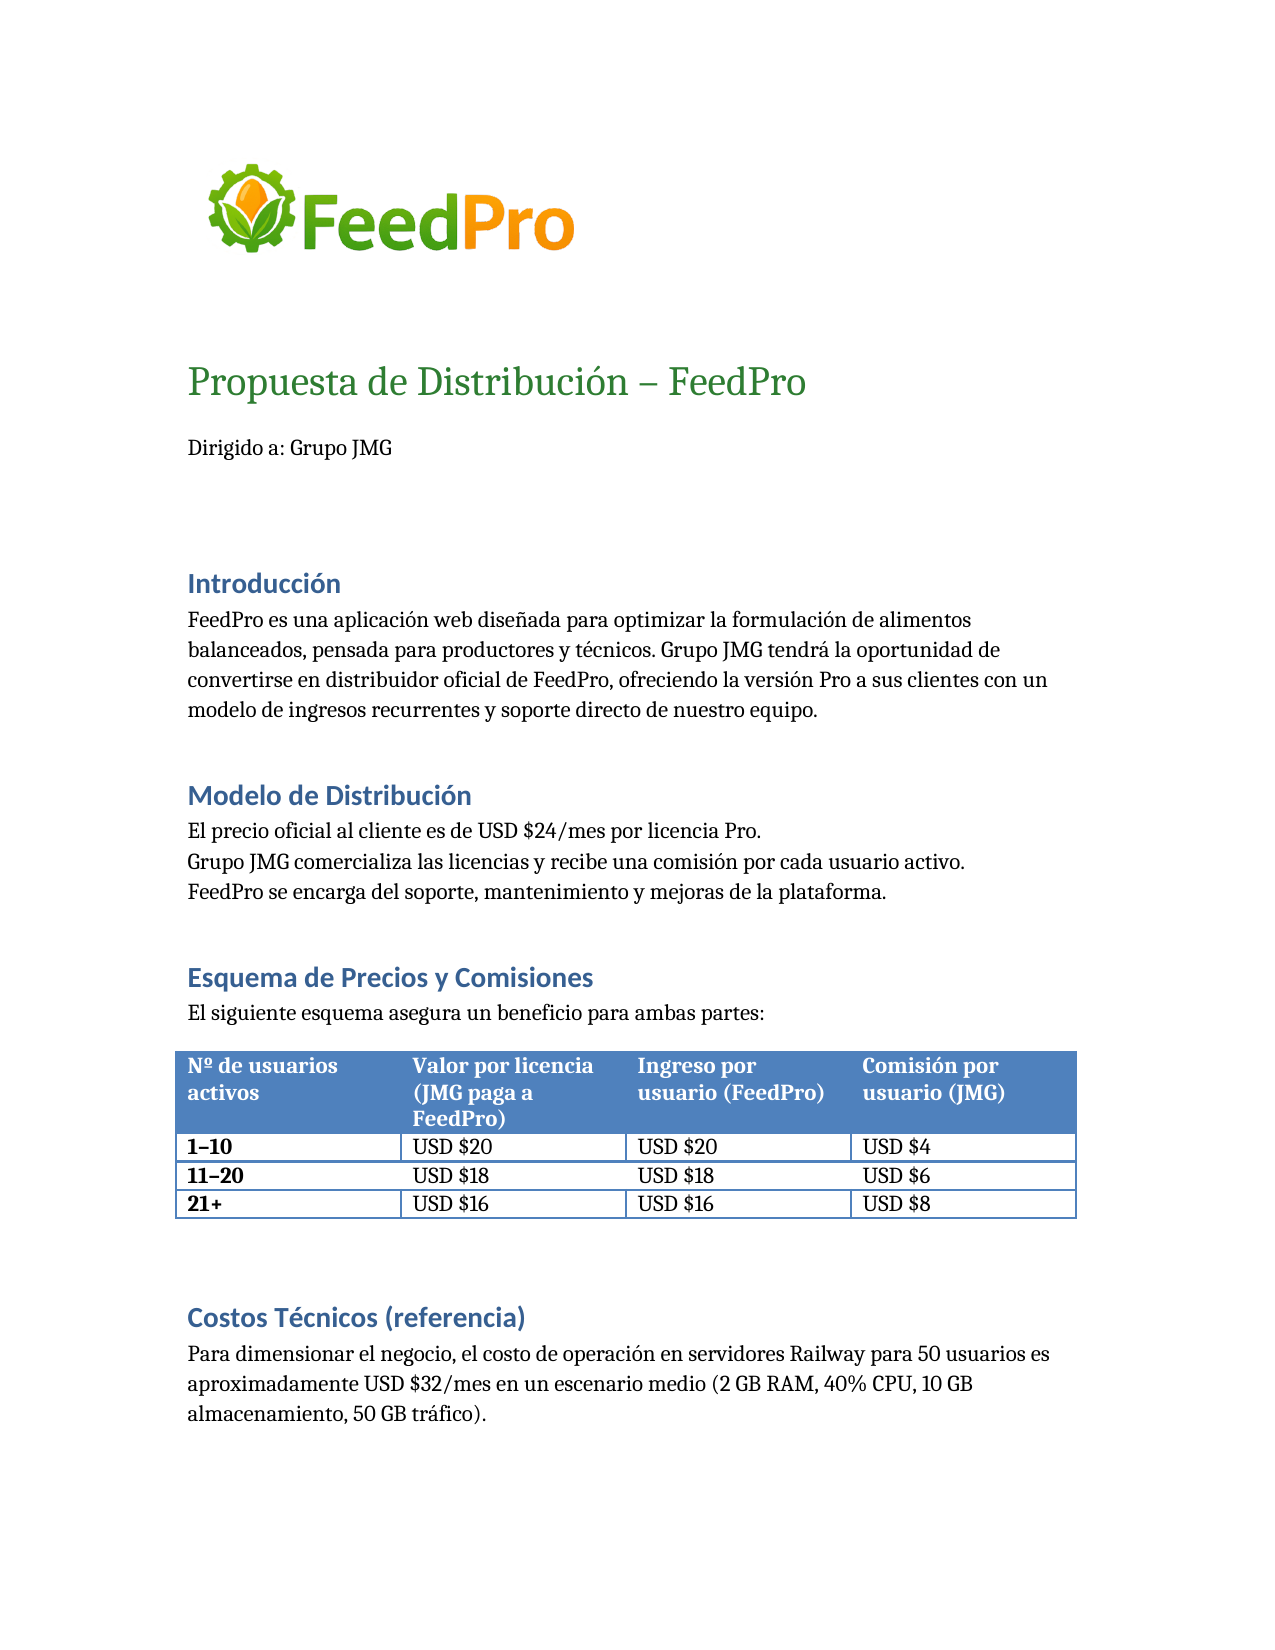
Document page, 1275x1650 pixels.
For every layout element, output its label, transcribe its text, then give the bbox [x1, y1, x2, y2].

table_cell USD $20 [402, 1134, 625, 1160]
text El precio oficial al cliente es de USD $24/mes por licencia Pro. Grupo JMG comercializa las licencias y recibe una comisión por cada usuario activo. FeedPro se encarga del soporte, mantenimiento y mejoras de la plataforma. [187, 818, 1087, 905]
table_cell USD $18 [401, 1163, 626, 1189]
text El siguiente esquema asegura un beneficio para ambas partes: [187, 1000, 1087, 1026]
subtitle Introducción [187, 566, 1087, 601]
text Para dimensionar el negocio, el costo de operación en servidores Railway para 50 usuarios es aproximadamente USD $32/mes en un escenario medio (2 GB RAM, 40% CPU, 10 GB almacenamiento, 50 GB tráfico). [187, 1341, 1087, 1427]
table_cell 1–10 [177, 1134, 400, 1160]
table_header Comisión por usuario (JMG) [851, 1053, 1075, 1132]
text Dirigido a: Grupo JMG [187, 434, 1087, 461]
table_header Ingreso por usuario (FeedPro) [626, 1053, 851, 1132]
table_cell USD $16 [402, 1191, 625, 1217]
table_header Nº de usuarios activos [177, 1053, 401, 1132]
table_cell 21+ [177, 1191, 400, 1217]
table_cell USD $20 [627, 1134, 850, 1160]
text Propuesta de Distribución – FeedPro [187, 358, 1087, 406]
table_header Valor por licencia (JMG paga a FeedPro) [401, 1053, 626, 1132]
table_cell USD $4 [852, 1134, 1075, 1160]
table_cell USD $18 [626, 1163, 851, 1189]
text FeedPro es una aplicación web diseñada para optimizar la formulación de alimentos balanceados, pensada para productores y técnicos. Grupo JMG tendrá la oportunidad de convertirse en distribuidor oficial de FeedPro, ofreciendo la versión Pro a sus clientes con un modelo de ingresos recurrentes y soporte directo de nuestro equipo. [187, 606, 1087, 723]
subtitle Esquema de Precios y Comisiones [187, 959, 1087, 994]
table_cell USD $16 [627, 1191, 850, 1217]
subtitle Modelo de Distribución [187, 777, 1087, 813]
subtitle Costos Técnicos (referencia) [187, 1299, 1087, 1335]
table_cell USD $8 [852, 1191, 1075, 1217]
picture [206, 150, 582, 283]
table_cell USD $6 [851, 1163, 1075, 1189]
table_cell 11–20 [177, 1163, 401, 1189]
